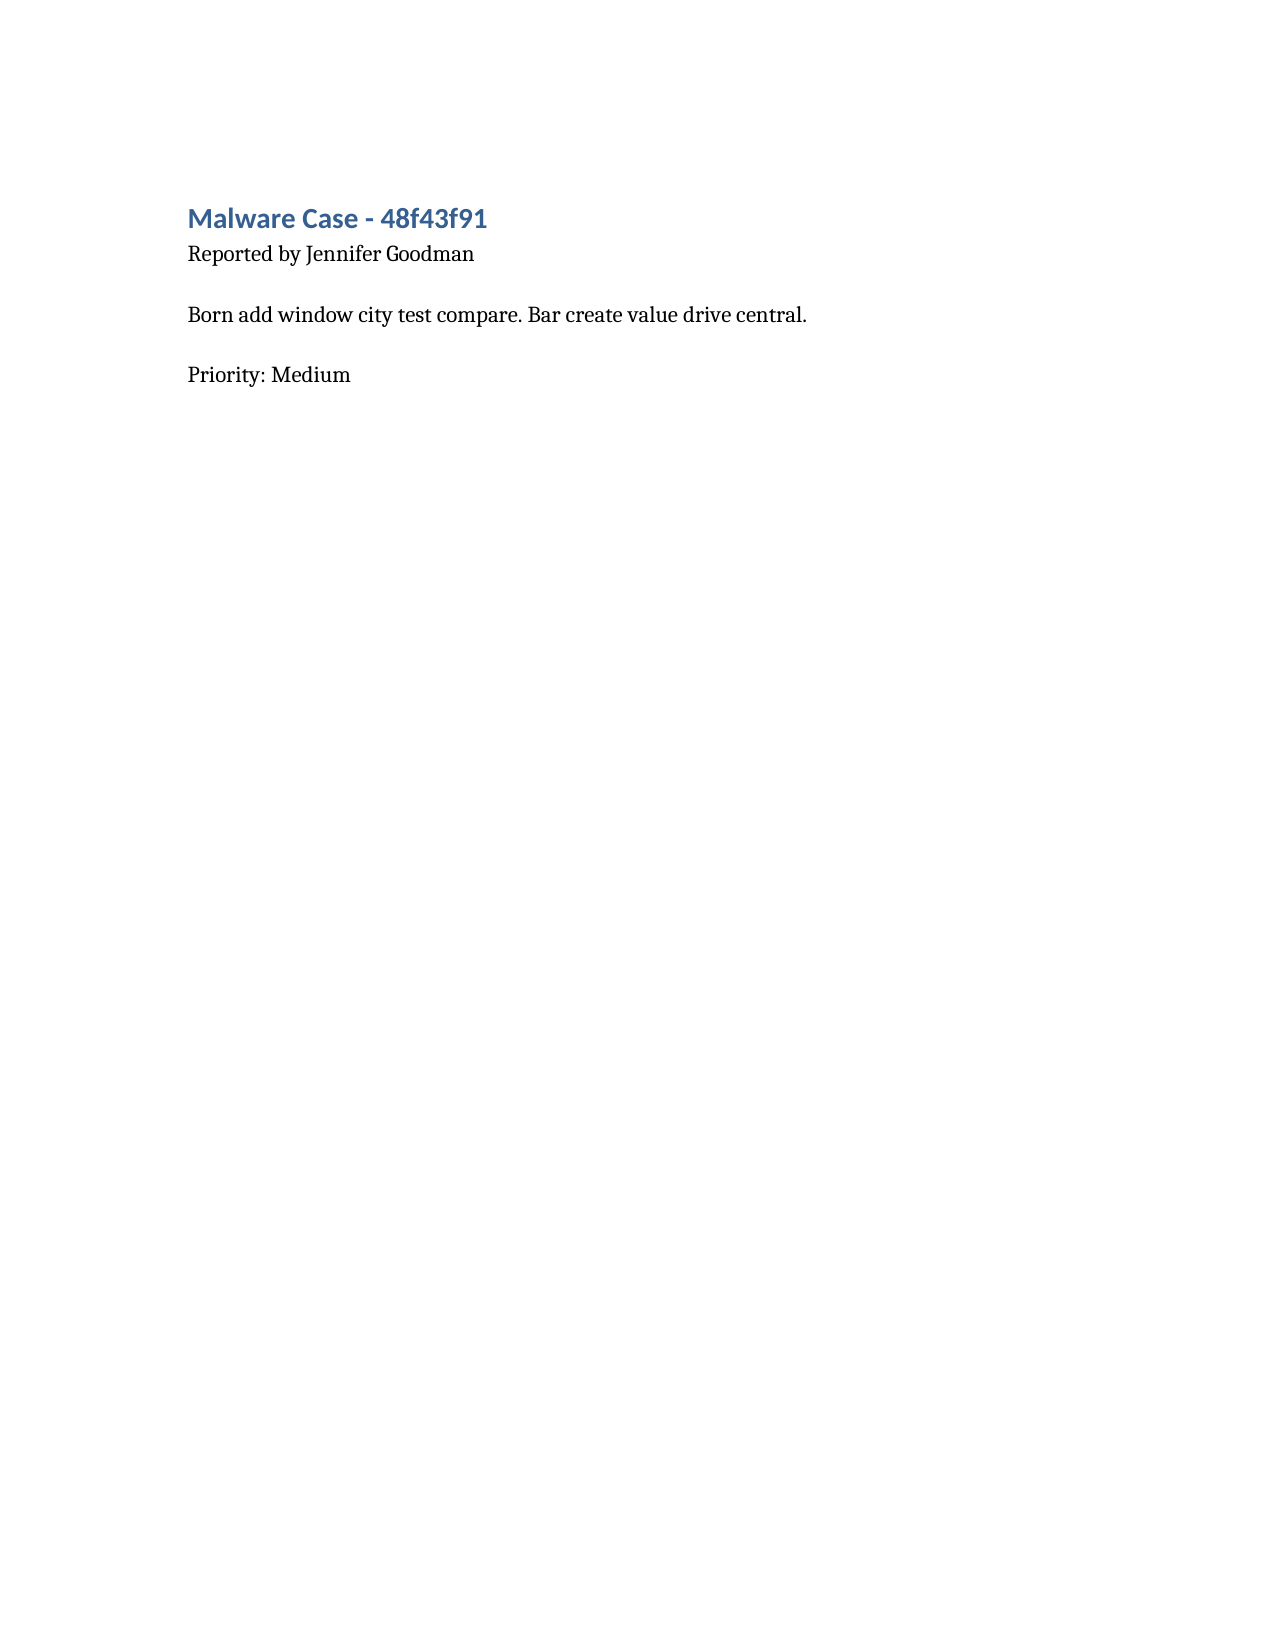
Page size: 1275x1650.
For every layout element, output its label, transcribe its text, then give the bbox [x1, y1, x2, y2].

subtitle Malware Case - 48f43f91 [187, 200, 1087, 236]
text Reported by Jennifer Goodman Born add window city test compare. Bar create value drive central. Priority: Medium [187, 241, 1087, 388]
